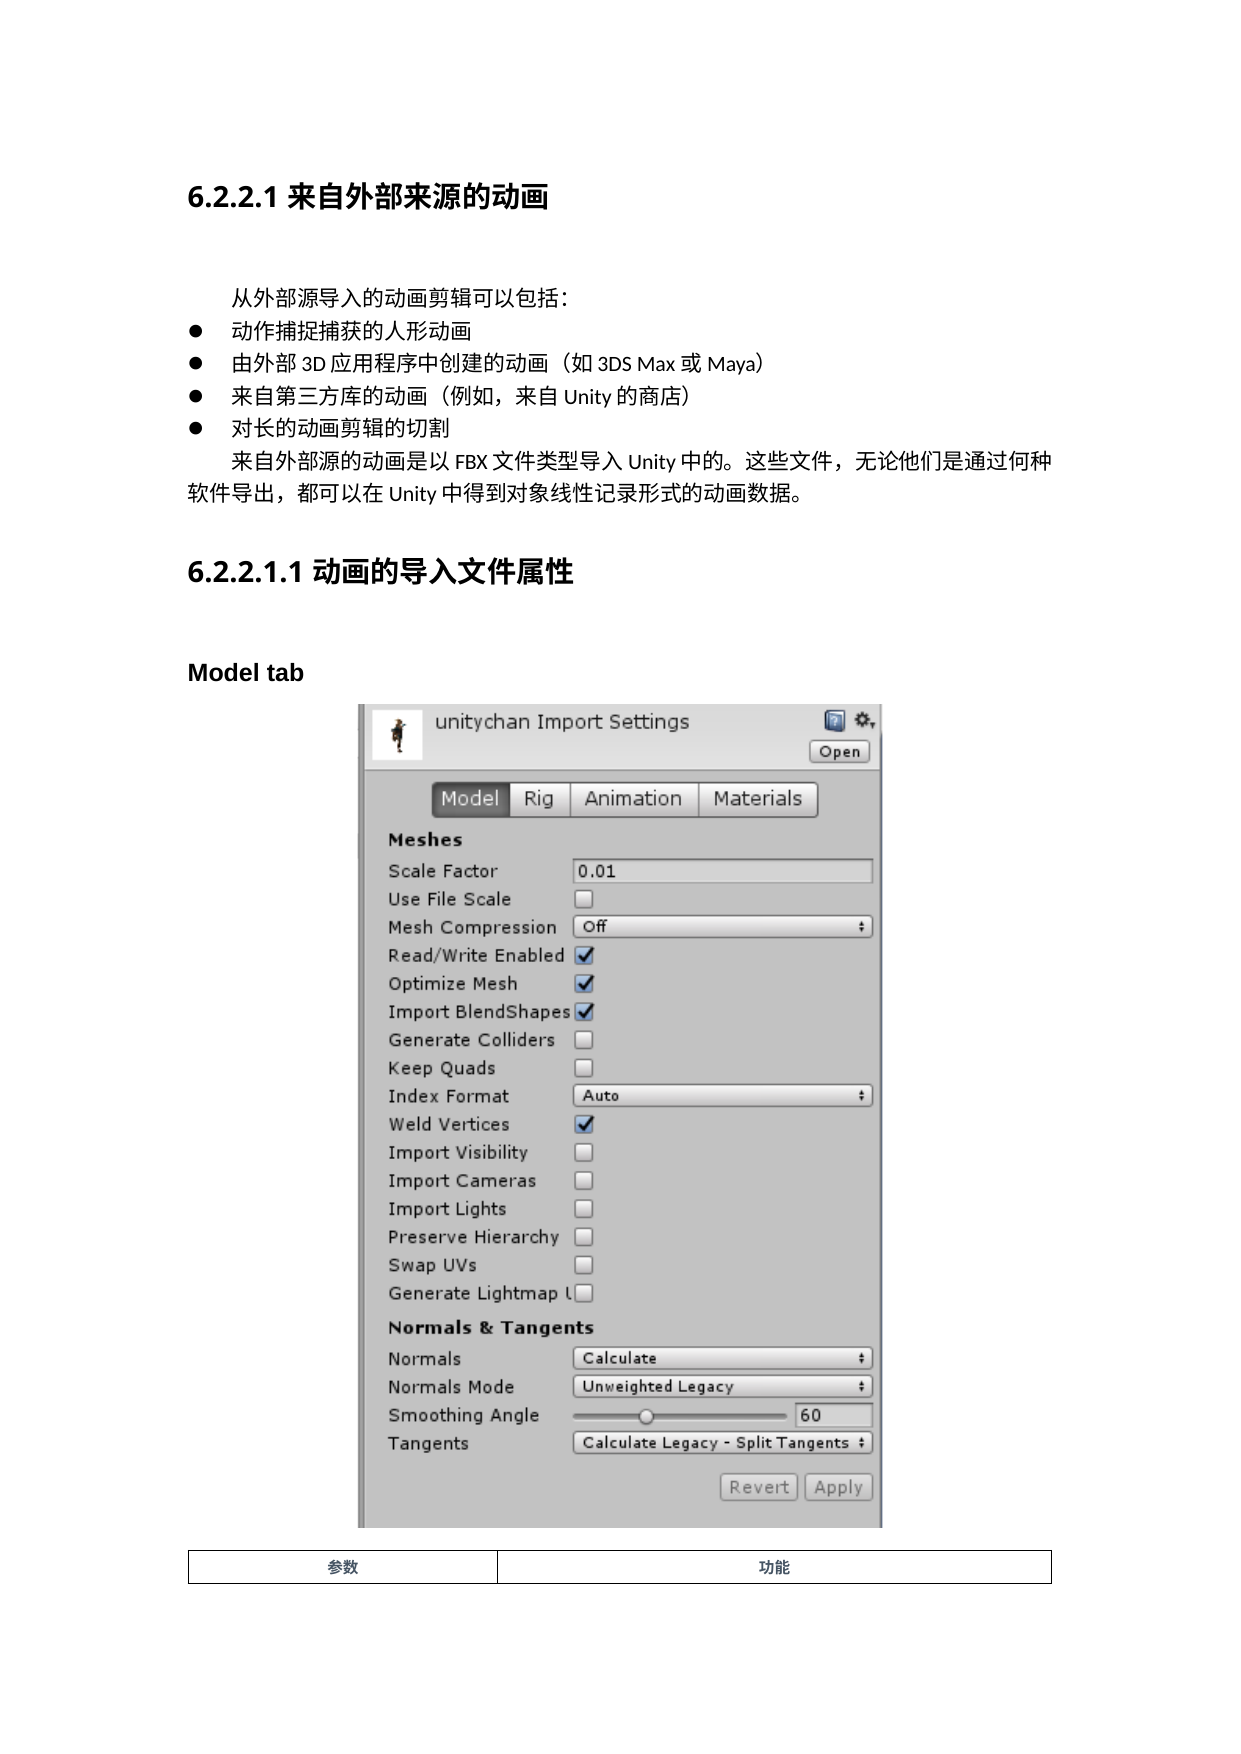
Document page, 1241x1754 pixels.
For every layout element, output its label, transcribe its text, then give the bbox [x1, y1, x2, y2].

list 由外部3D应用程序中创建的动画（如3DS Max 或 Maya） [187, 346, 1053, 378]
text 来自外部源的动画是以FBX文件类型导入Unity中的。这些文件，无论他们是通过何种软件导出，都可以在Unity中得到对象线性记录形式的动画数据。 [187, 443, 1053, 508]
table_header 参数 [189, 1551, 497, 1583]
picture [357, 704, 883, 1528]
list 对长的动画剪辑的切割 [187, 411, 1053, 443]
table_header 功能 [498, 1551, 1051, 1583]
list 动作捕捉捕获的人形动画 [187, 313, 1053, 346]
subtitle Model tab [187, 656, 1053, 689]
subtitle 来自外部来源的动画 [187, 162, 1053, 227]
subtitle 动画的导入文件属性 [187, 537, 1053, 602]
list 来自第三方库的动画（例如，来自Unity的商店） [187, 378, 1053, 411]
text 从外部源导入的动画剪辑可以包括： [187, 281, 1053, 313]
